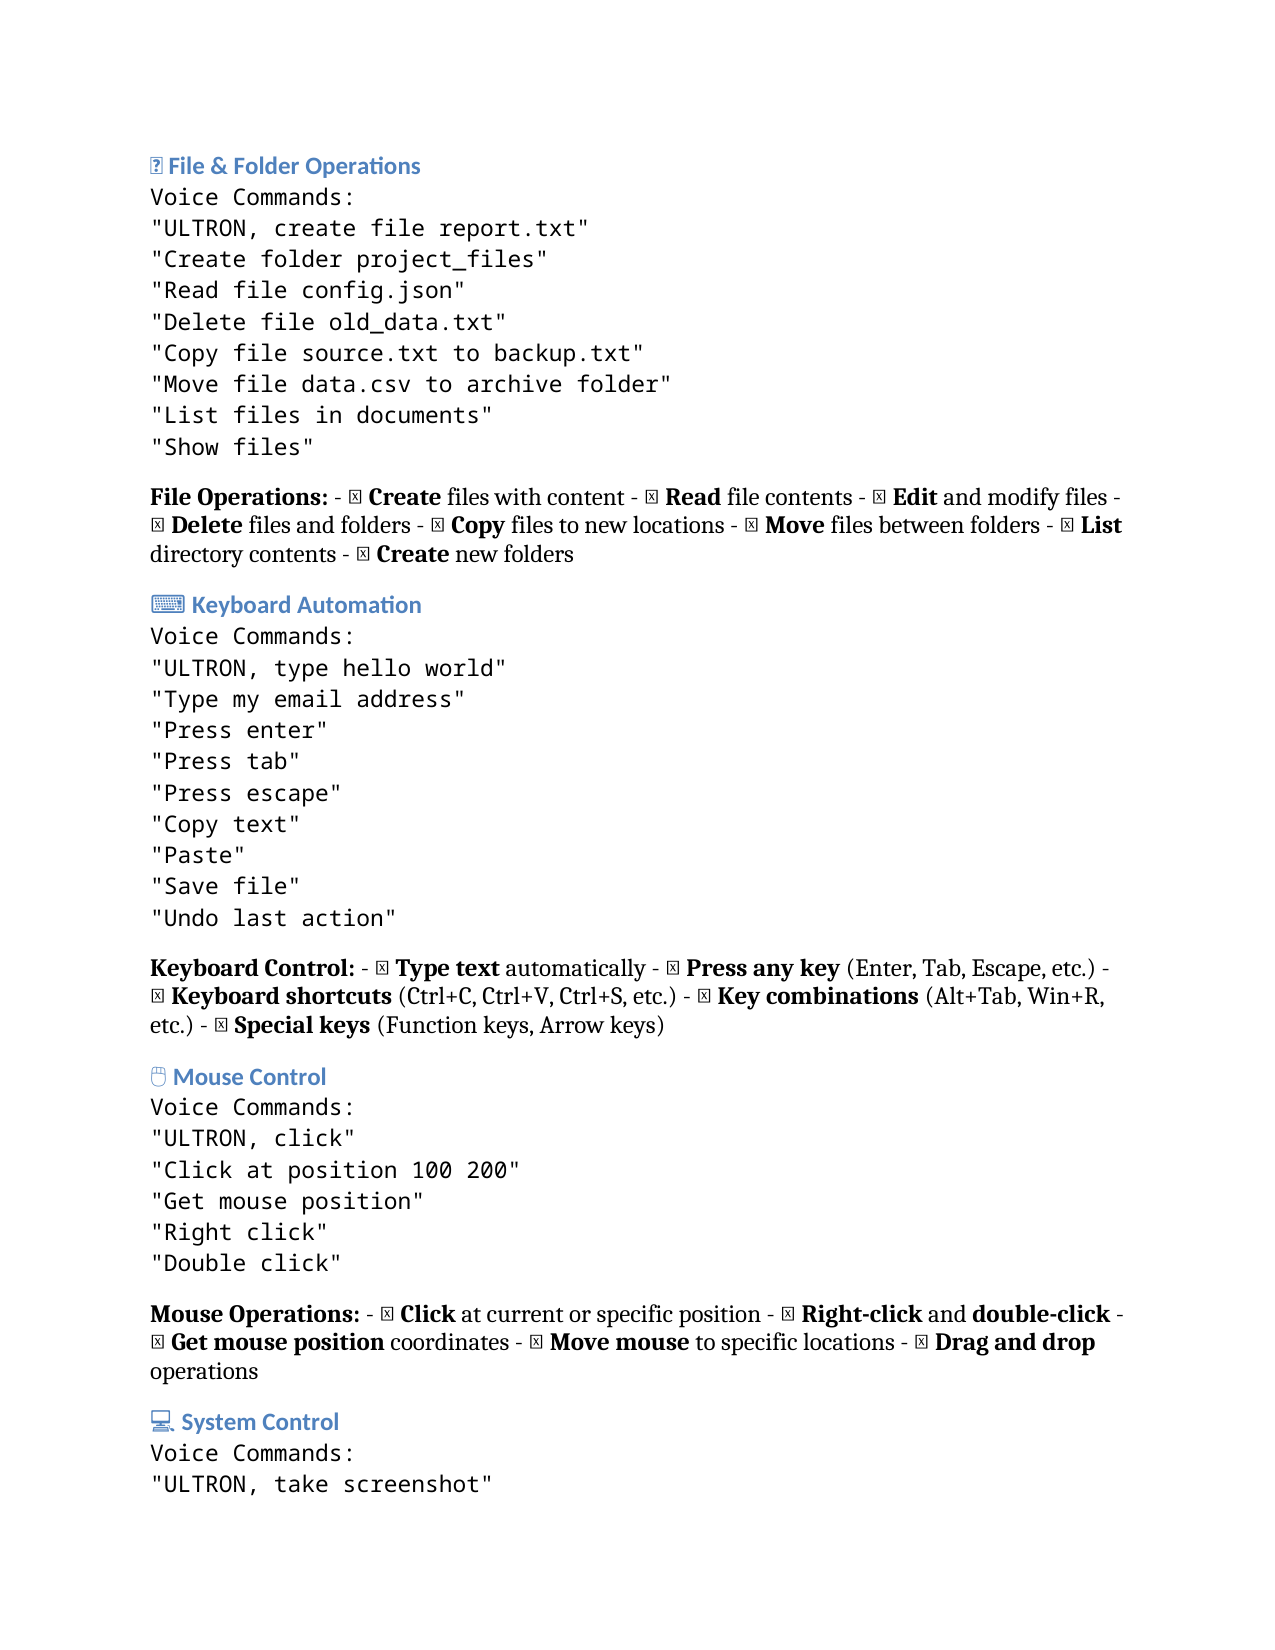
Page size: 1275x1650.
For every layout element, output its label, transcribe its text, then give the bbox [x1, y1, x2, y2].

text Keyboard Control: - ✅ Type text automatically - ✅ Press any key (Enter, Tab, Escape, etc.) - ✅ Keyboard shortcuts (Ctrl+C, Ctrl+V, Ctrl+S, etc.) - ✅ Key combinations (Alt+Tab, Win+R, etc.) - ✅ Special keys (Function keys, Arrow keys) [150, 953, 1125, 1040]
subtitle 💻 System Control [150, 1407, 1125, 1437]
subtitle 🖱️ Mouse Control [150, 1061, 1125, 1091]
subtitle ⌨️ Keyboard Automation [150, 590, 1125, 620]
text File Operations: - ✅ Create files with content - ✅ Read file contents - ✅ Edit and modify files - ✅ Delete files and folders - ✅ Copy files to new locations - ✅ Move files between folders - ✅ List directory contents - ✅ Create new folders [150, 483, 1125, 569]
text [150, 1437, 1125, 1499]
subtitle 📁 File & Folder Operations [150, 150, 1125, 181]
text Voice Commands: "ULTRON, create file report.txt" "Create folder project_files" "Read file config.json" "Delete file old_data.txt" "Copy file source.txt to backup.txt" "Move file data.csv to archive folder" "List files in documents" "Show files" [150, 181, 1125, 462]
text Voice Commands: "ULTRON, type hello world" "Type my email address" "Press enter" "Press tab" "Press escape" "Copy text" "Paste" "Save file" "Undo last action" [150, 620, 1125, 933]
text Voice Commands: "ULTRON, click" "Click at position 100 200" "Get mouse position" "Right click" "Double click" [150, 1091, 1125, 1279]
text Mouse Operations: - ✅ Click at current or specific position - ✅ Right-click and double-click - ✅ Get mouse position coordinates - ✅ Move mouse to specific locations - ✅ Drag and drop operations [150, 1299, 1125, 1386]
